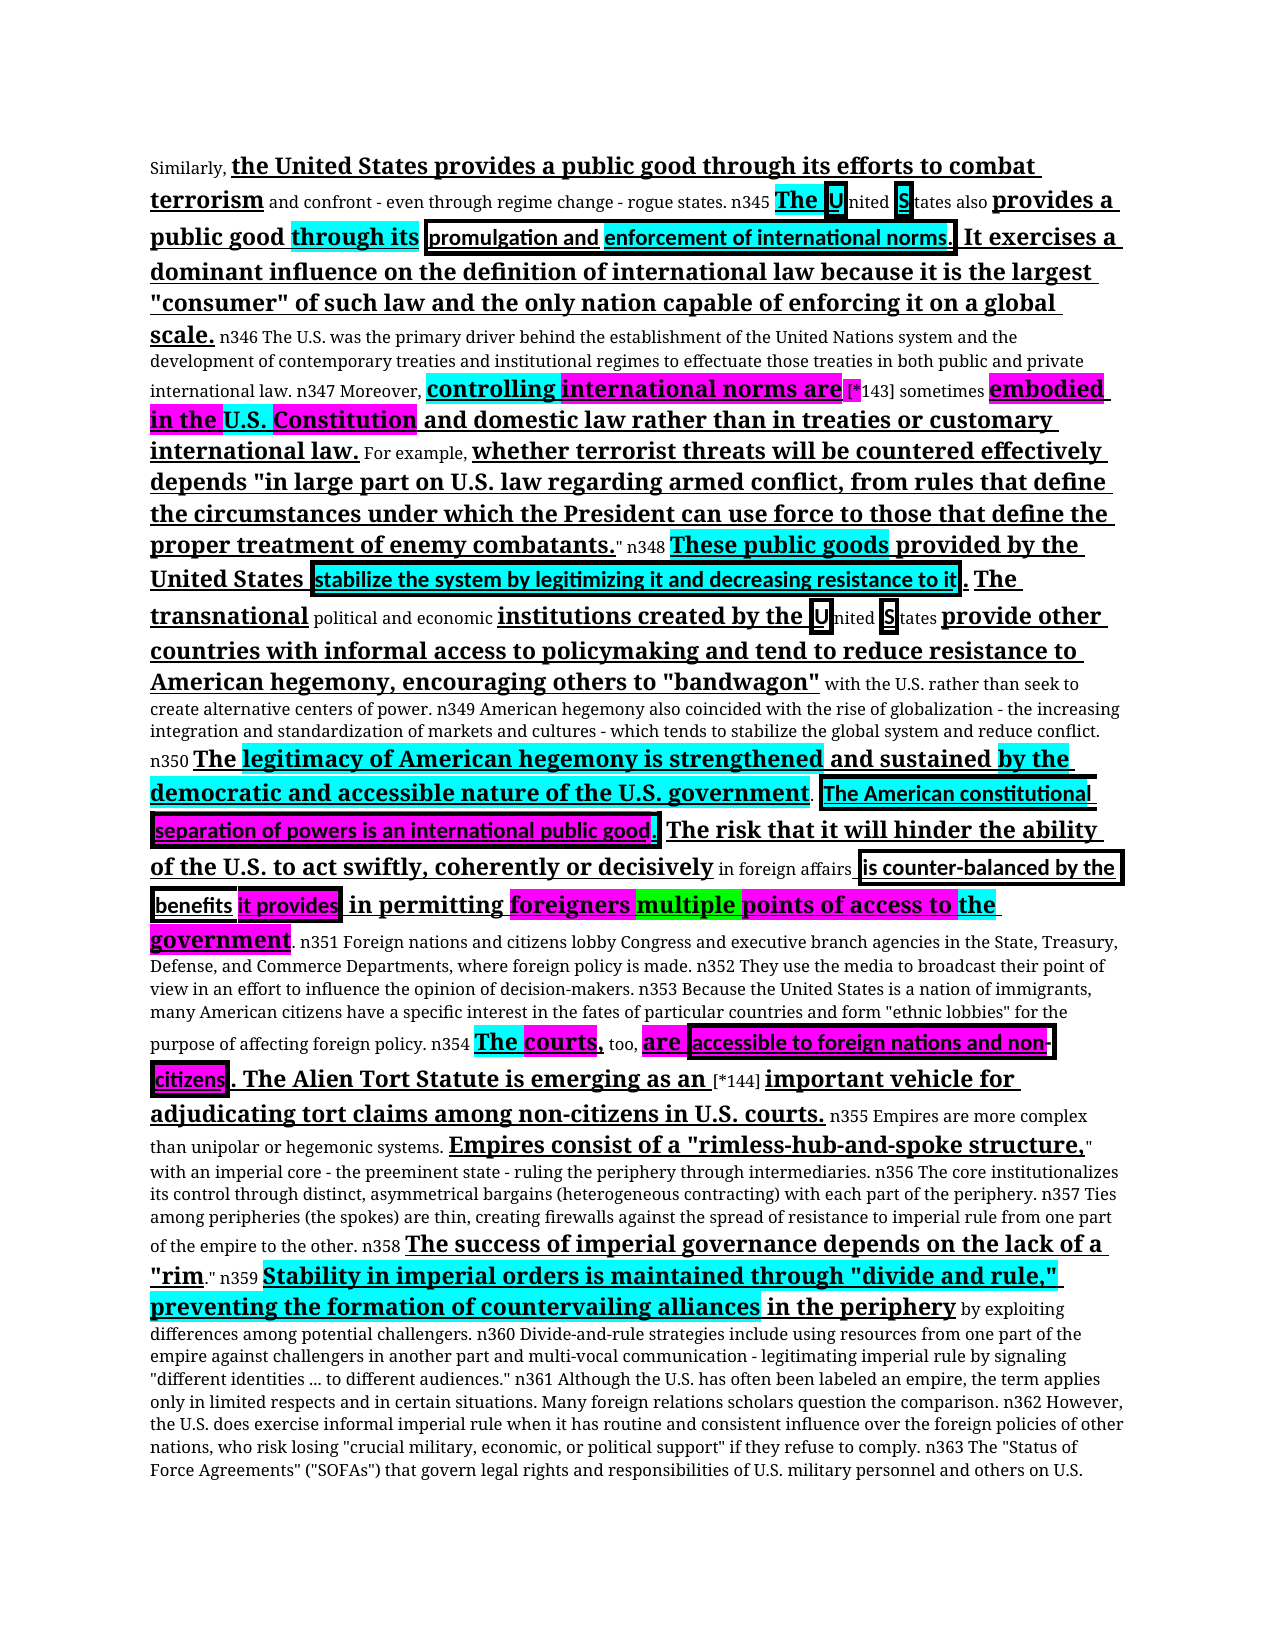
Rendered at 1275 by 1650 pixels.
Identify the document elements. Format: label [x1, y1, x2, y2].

text [150, 150, 1125, 1481]
